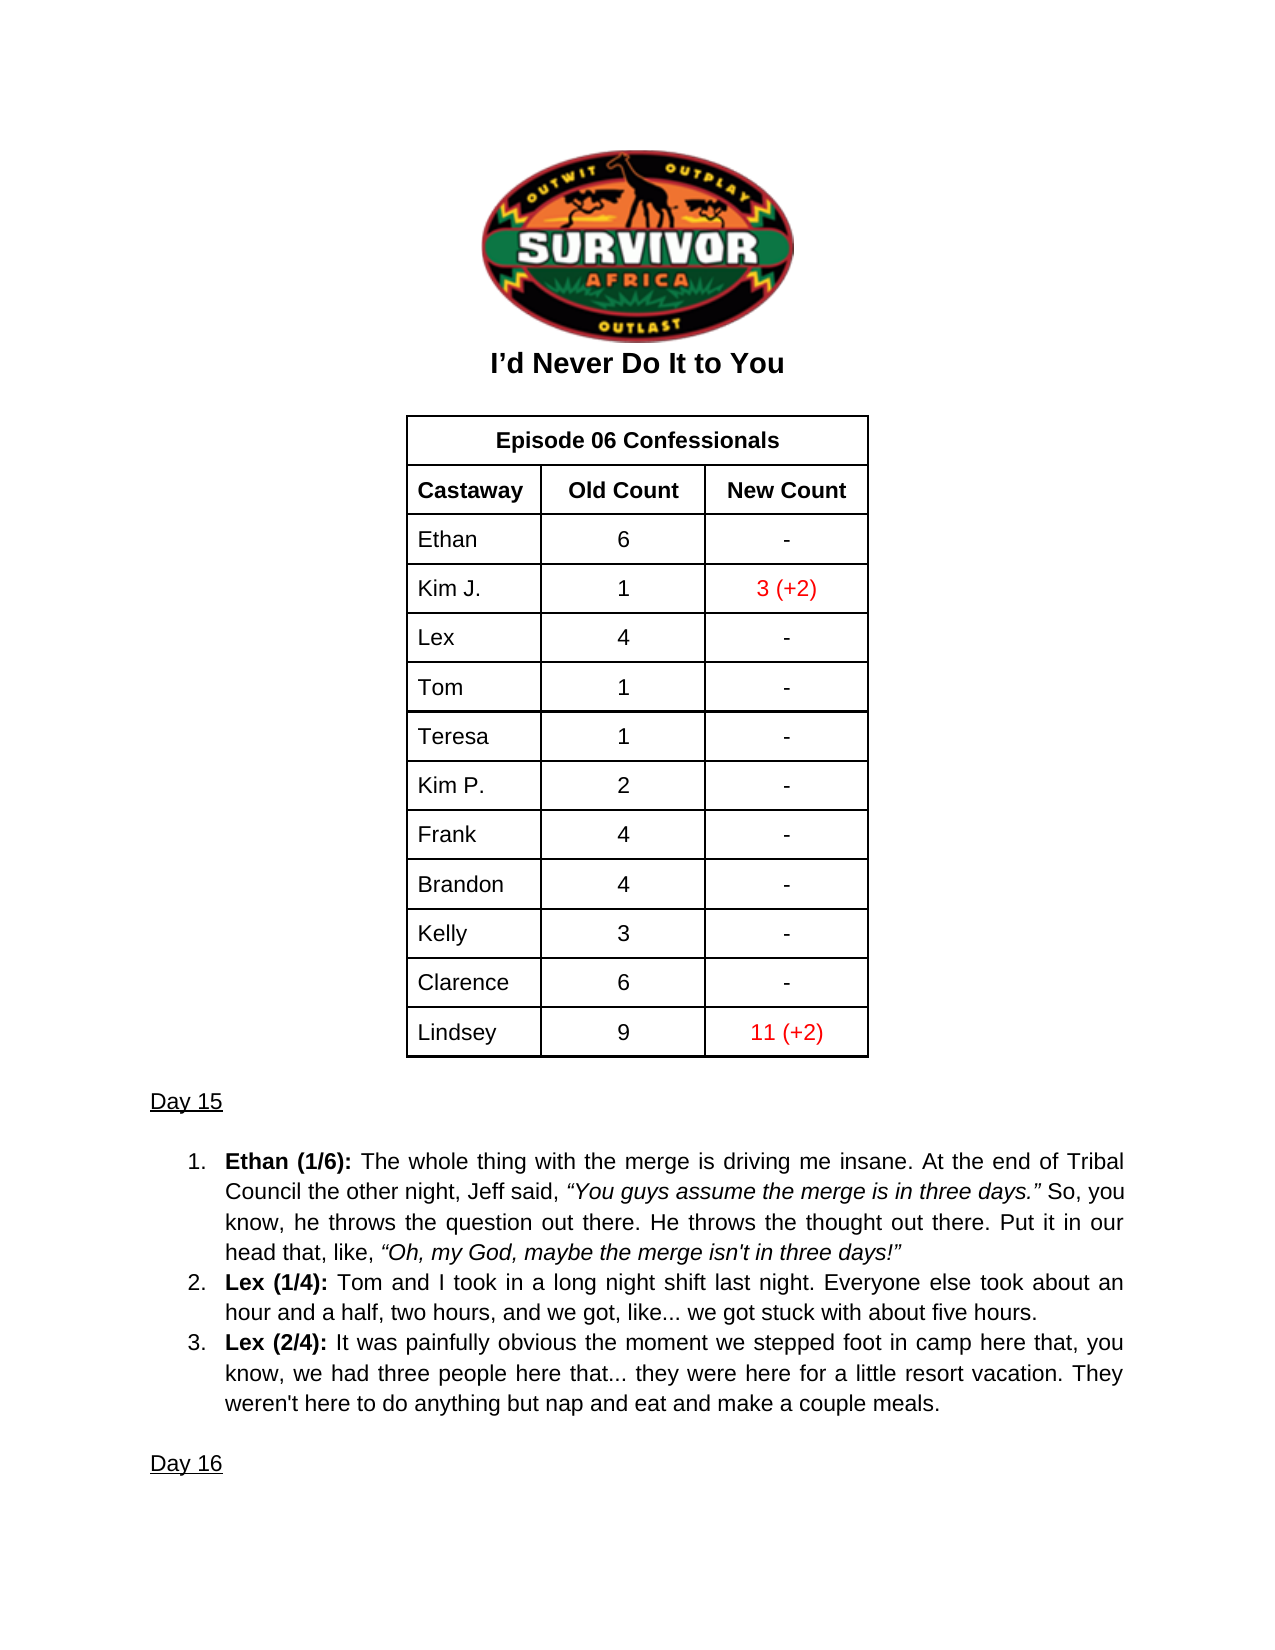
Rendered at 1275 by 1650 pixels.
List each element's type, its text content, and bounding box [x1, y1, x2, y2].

table_cell Kelly [408, 910, 540, 957]
table_cell 6 [542, 515, 704, 563]
table_cell New Count [706, 466, 867, 513]
table_cell Lindsey [408, 1008, 540, 1055]
table_cell 1 [542, 663, 704, 710]
table_cell Ethan [408, 515, 540, 563]
table_header Episode 06 Confessionals [408, 417, 867, 464]
table_cell 2 [542, 762, 704, 809]
table_cell Teresa [408, 713, 540, 760]
table_cell Lex [408, 614, 540, 661]
text I’d Never Do It to You [150, 346, 1125, 379]
list Lex (2/4): It was painfully obvious the moment we stepped foot in camp here that, you know, we had three people here that... they were here for a little resort vacation. They weren't here to do anything but nap and eat and make a couple meals. [187, 1329, 1125, 1416]
table_cell 11 (+2) [706, 1008, 867, 1055]
table_cell 1 [542, 713, 704, 760]
table_cell 3 (+2) [706, 565, 867, 612]
table_cell Kim P. [408, 762, 540, 809]
table_cell - [706, 614, 867, 661]
table_cell 9 [542, 1008, 704, 1055]
table_cell Kim J. [408, 565, 540, 612]
table_cell 4 [542, 614, 704, 661]
table_cell - [706, 663, 867, 710]
table_cell Frank [408, 811, 540, 858]
table_cell Castaway [408, 466, 540, 513]
table_cell Brandon [408, 860, 540, 907]
table_cell - [706, 762, 867, 809]
table_cell - [706, 811, 867, 858]
table_cell Tom [408, 663, 540, 710]
table_cell - [706, 515, 867, 563]
table_cell Old Count [542, 466, 704, 513]
table_cell 1 [542, 565, 704, 612]
table_cell - [706, 713, 867, 760]
table_cell - [706, 959, 867, 1006]
table_cell Clarence [408, 959, 540, 1006]
text Day 15 [150, 1088, 1125, 1114]
list Lex (1/4): Tom and I took in a long night shift last night. Everyone else took about an hour and a half, two hours, and we got, like... we got stuck with about five hours. [187, 1269, 1125, 1325]
text Day 16 [150, 1450, 1125, 1476]
list Ethan (1/6): The whole thing with the merge is driving me insane. At the end of Tribal Council the other night, Jeff said, “You guys assume the merge is in three days.” So, you know, he throws the question out there. He throws the thought out there. Put it in our head that, like, “Oh, my God, maybe the merge isn't in three days!” [187, 1148, 1125, 1265]
table_cell 6 [542, 959, 704, 1006]
table_cell 4 [542, 860, 704, 907]
table_cell 4 [542, 811, 704, 858]
table_cell 3 [542, 910, 704, 957]
table_cell - [706, 910, 867, 957]
picture [481, 150, 794, 343]
table_cell - [706, 860, 867, 907]
